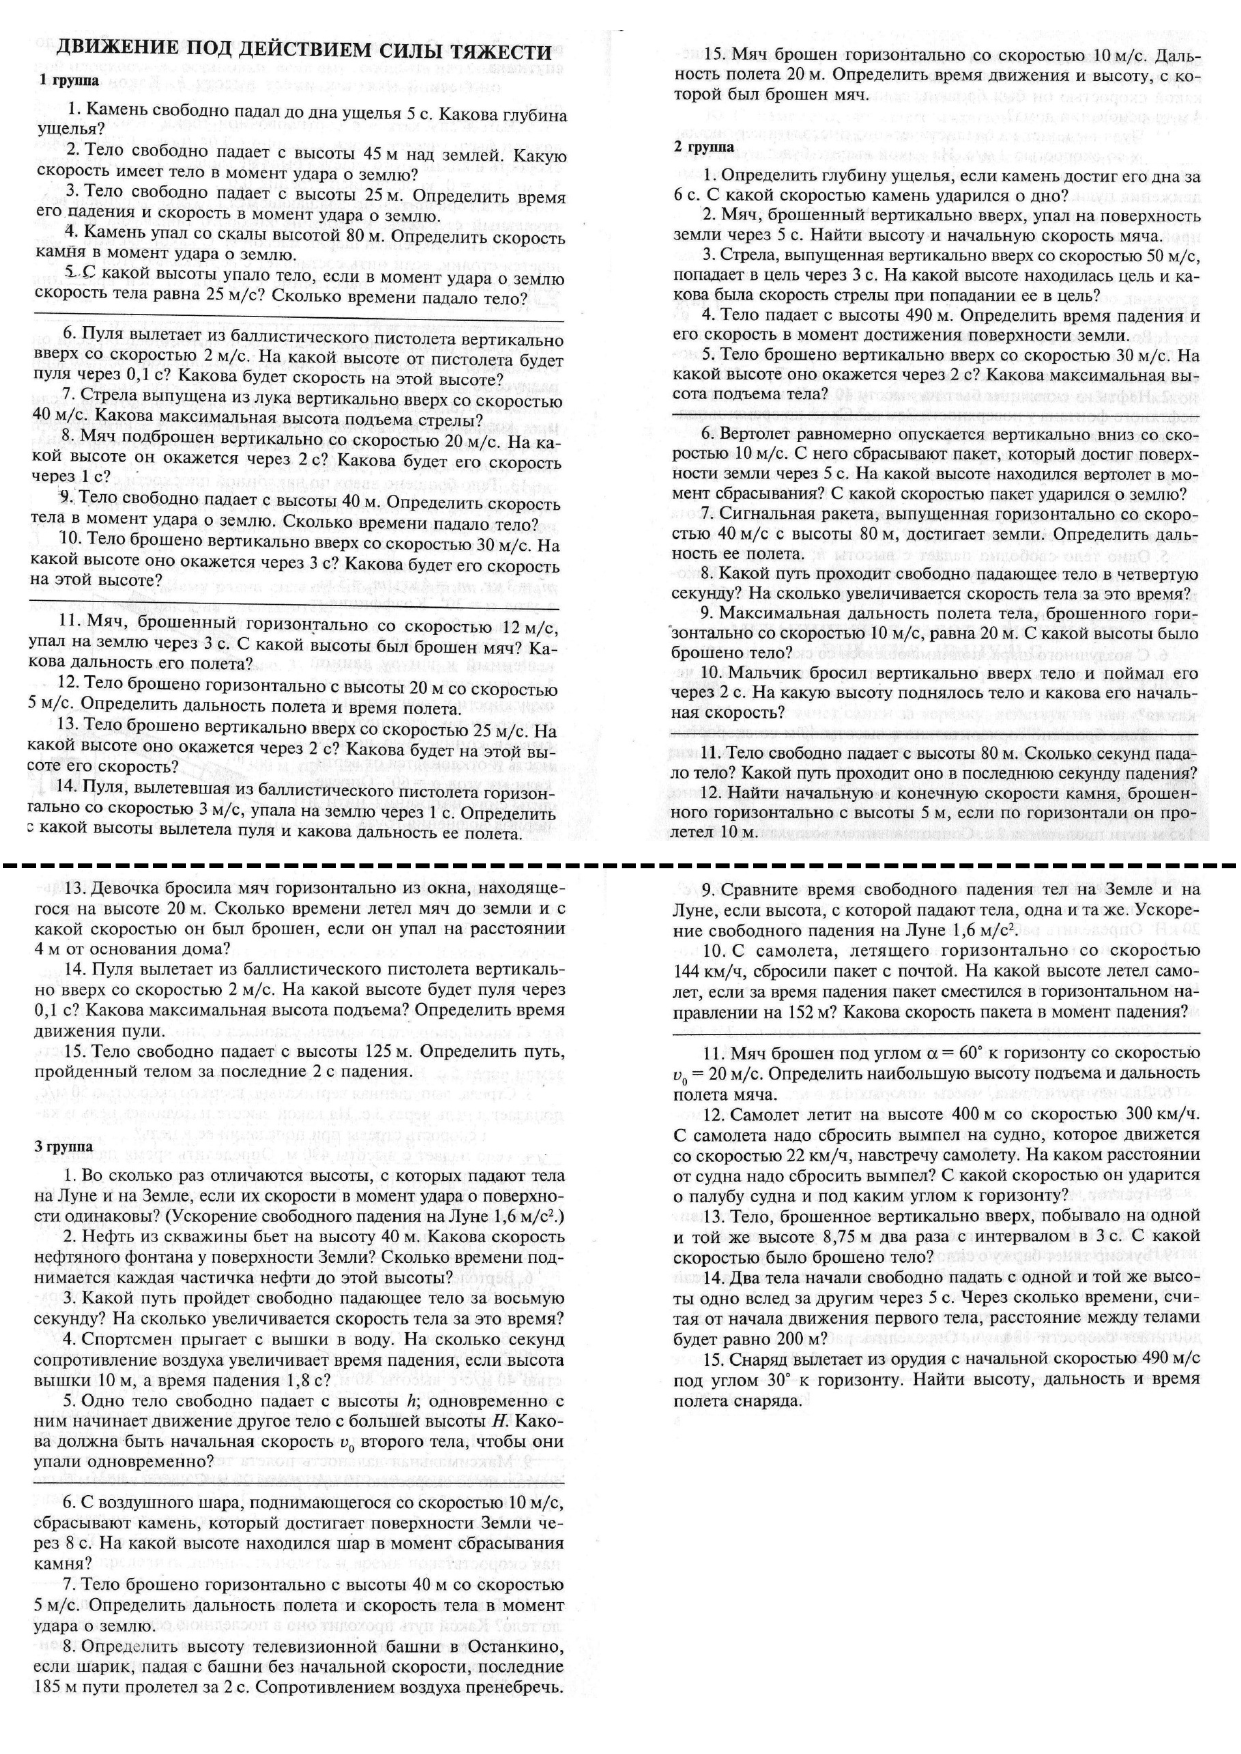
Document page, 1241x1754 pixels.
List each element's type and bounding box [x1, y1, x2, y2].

picture [27, 865, 1211, 1698]
picture [27, 30, 1210, 841]
